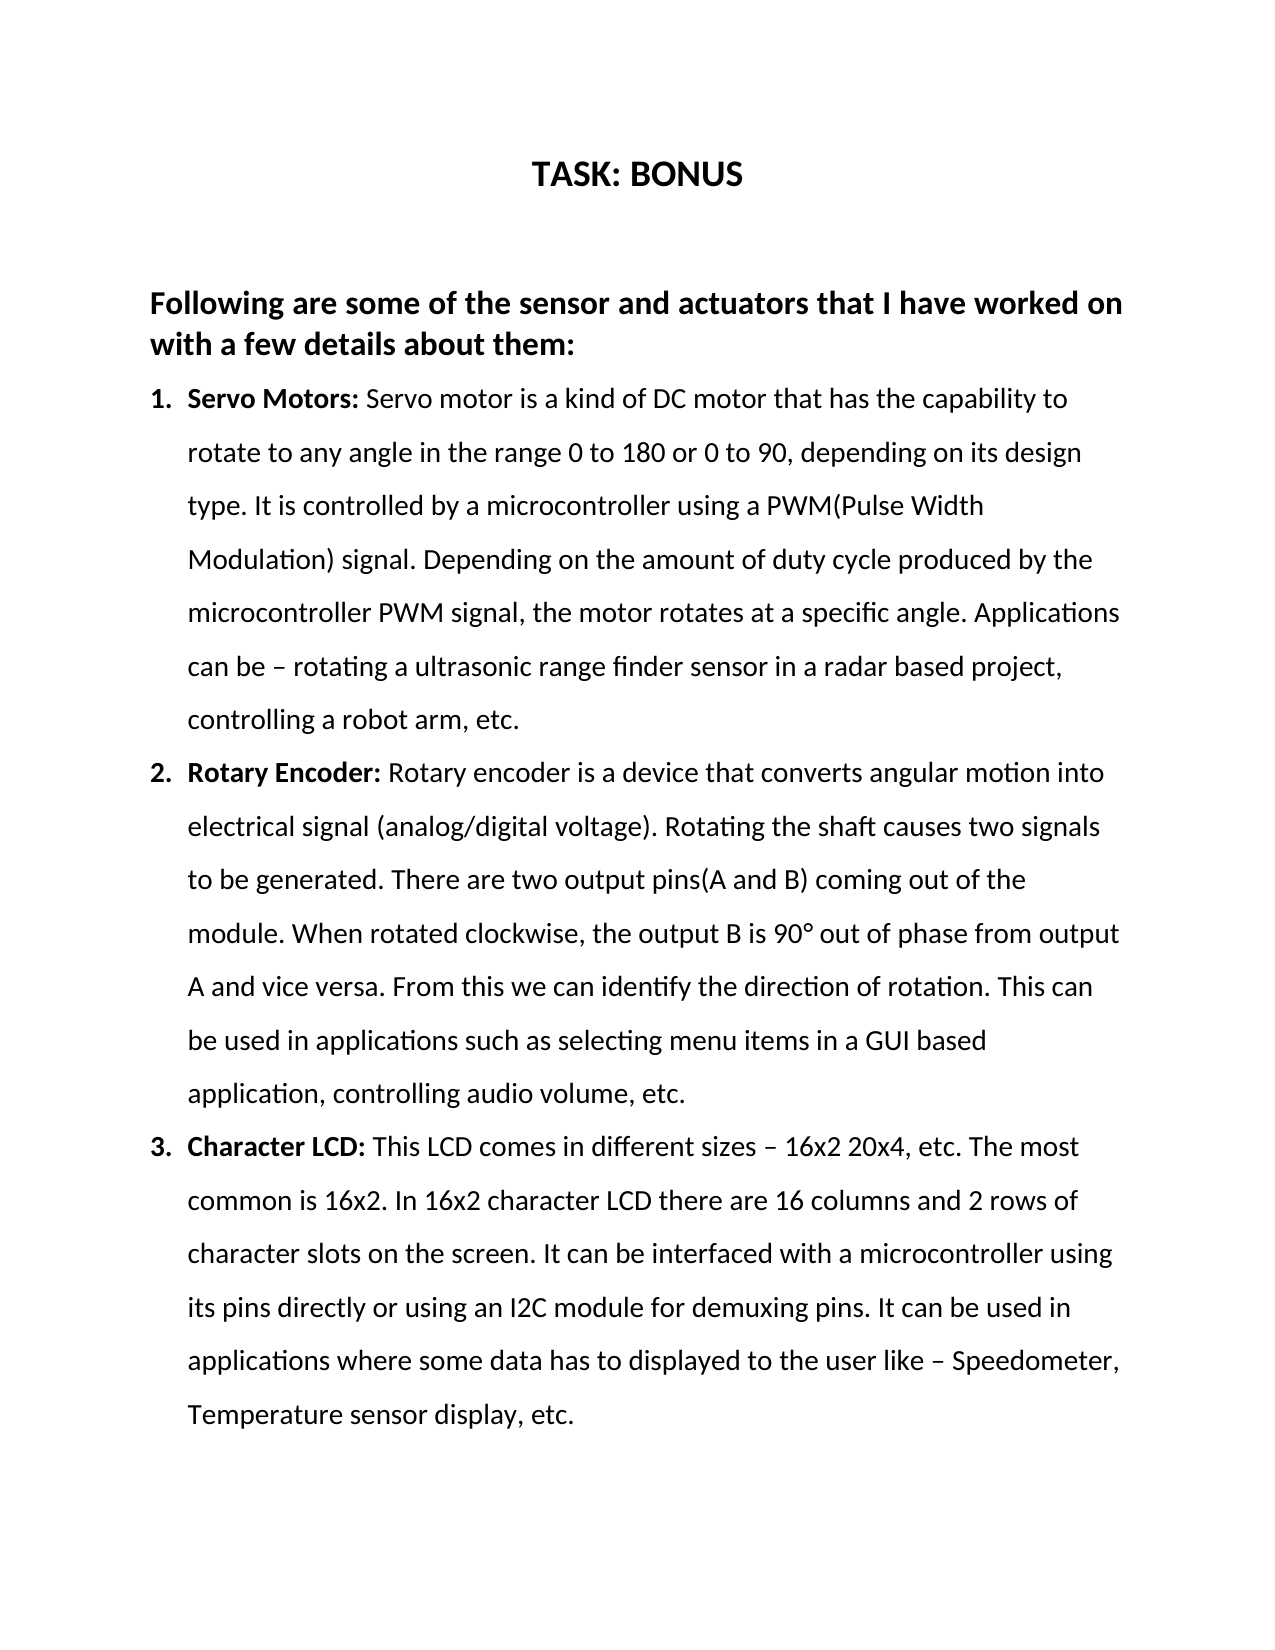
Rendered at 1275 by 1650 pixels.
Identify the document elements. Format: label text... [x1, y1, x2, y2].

list Servo Motors: Servo motor is a kind of DC motor that has the capability to rotate to any angle in the range 0 to 180 or 0 to 90, depending on its design type. It is controlled by a microcontroller using a PWM(Pulse Width Modulation) signal. Depending on the amount of duty cycle produced by the microcontroller PWM signal, the motor rotates at a specific angle. Applications can be – rotating a ultrasonic range finder sensor in a radar based project, controlling a robot arm, etc. [150, 380, 1125, 737]
text TASK: BONUS [150, 150, 1125, 196]
list Rotary Encoder: Rotary encoder is a device that converts angular motion into electrical signal (analog/digital voltage). Rotating the shaft causes two signals to be generated. There are two output pins(A and B) coming out of the module. When rotated clockwise, the output B is 90° out of phase from output A and vice versa. From this we can identify the direction of rotation. This can be used in applications such as selecting menu items in a GUI based application, controlling audio volume, etc. [150, 754, 1125, 1111]
text Following are some of the sensor and actuators that I have worked on with a few details about them: [150, 282, 1125, 364]
list Character LCD: This LCD comes in different sizes – 16x2 20x4, etc. The most common is 16x2. In 16x2 character LCD there are 16 columns and 2 rows of character slots on the screen. It can be interfaced with a microcontroller using its pins directly or using an I2C module for demuxing pins. It can be used in applications where some data has to displayed to the user like – Speedometer, Temperature sensor display, etc. [150, 1128, 1125, 1431]
